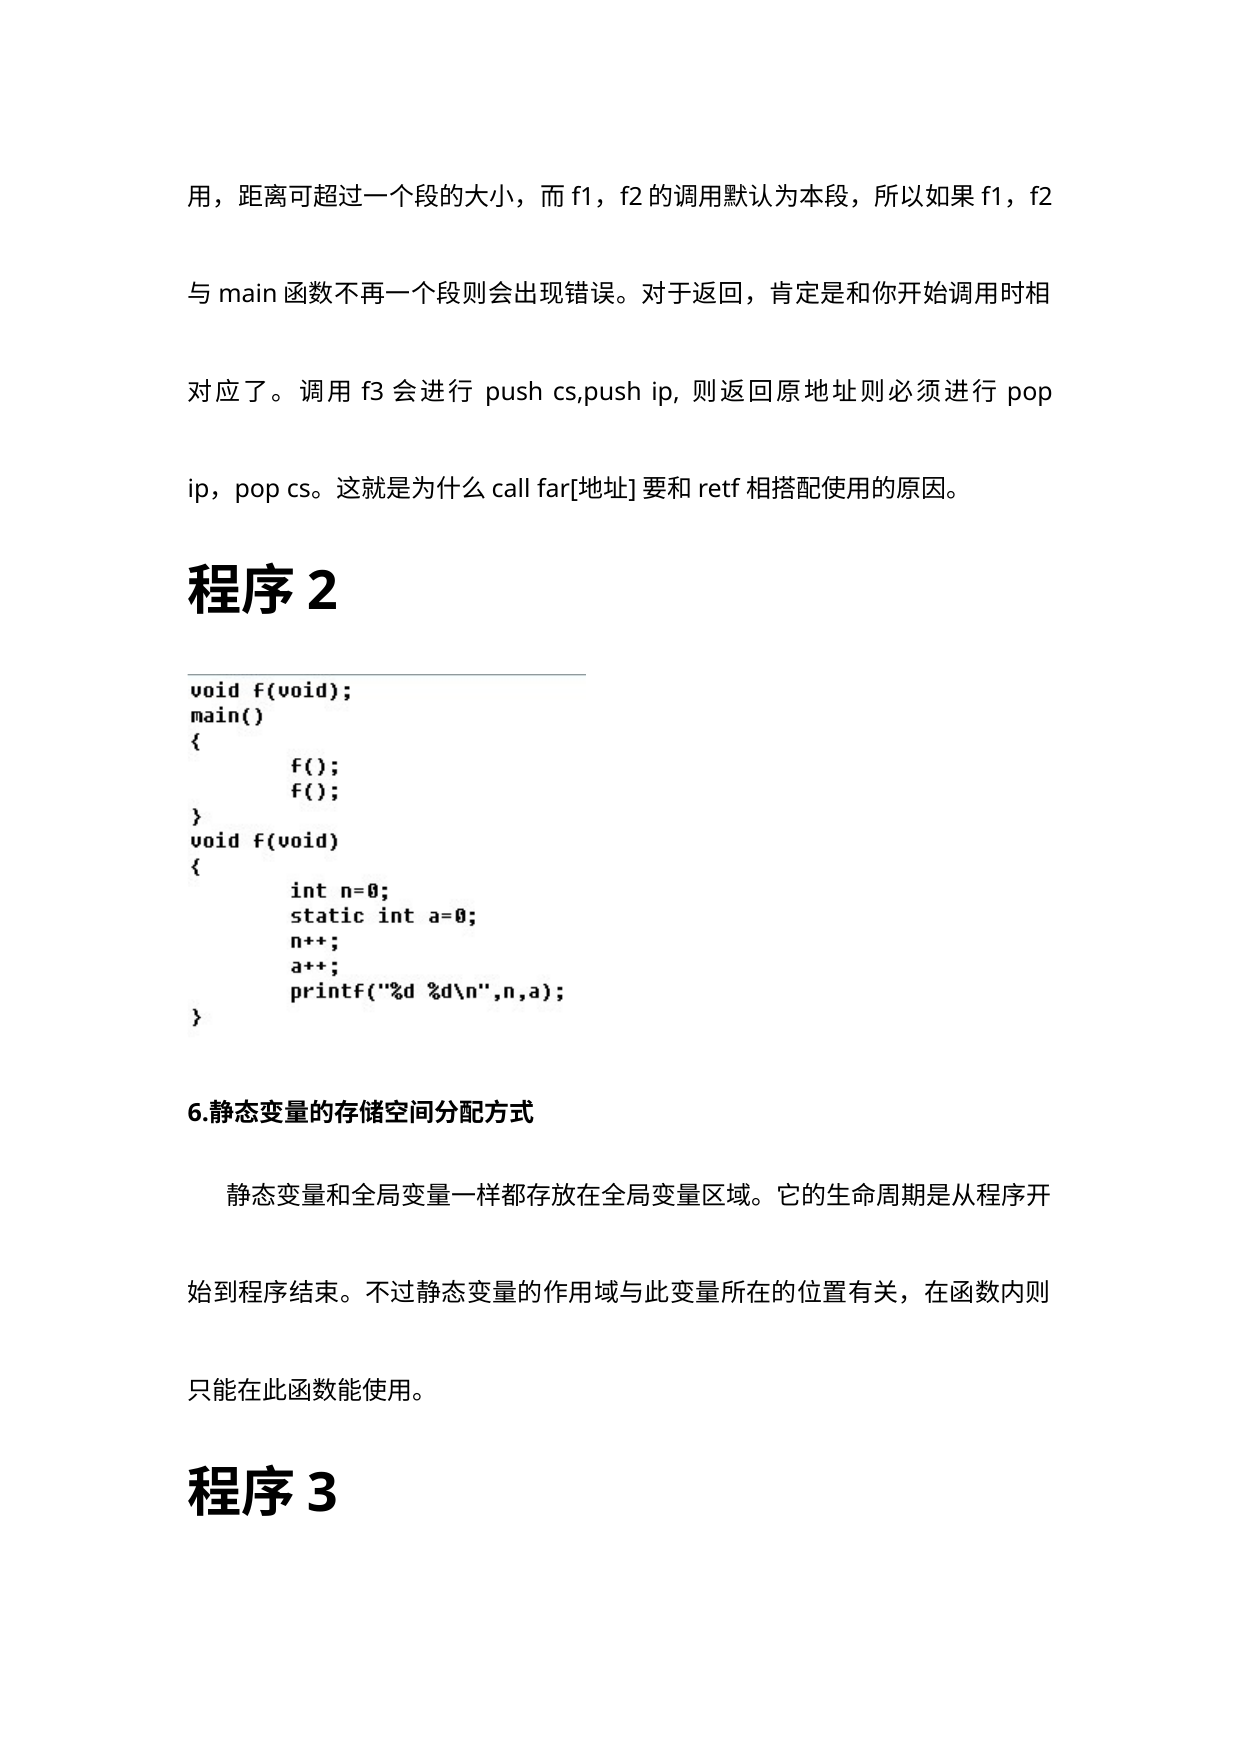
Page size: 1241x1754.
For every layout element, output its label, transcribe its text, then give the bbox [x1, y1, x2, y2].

text 程序3 [187, 1439, 1053, 1536]
picture [187, 674, 586, 1053]
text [187, 162, 1053, 519]
text 程序2 [187, 538, 1053, 635]
text 6.静态变量的存储空间分配方式 [187, 1078, 1053, 1143]
text 静态变量和全局变量一样都存放在全局变量区域。它的生命周期是从程序开始到程序结束。不过静态变量的作用域与此变量所在的位置有关，在函数内则只能在此函数能使用。 [187, 1161, 1053, 1421]
